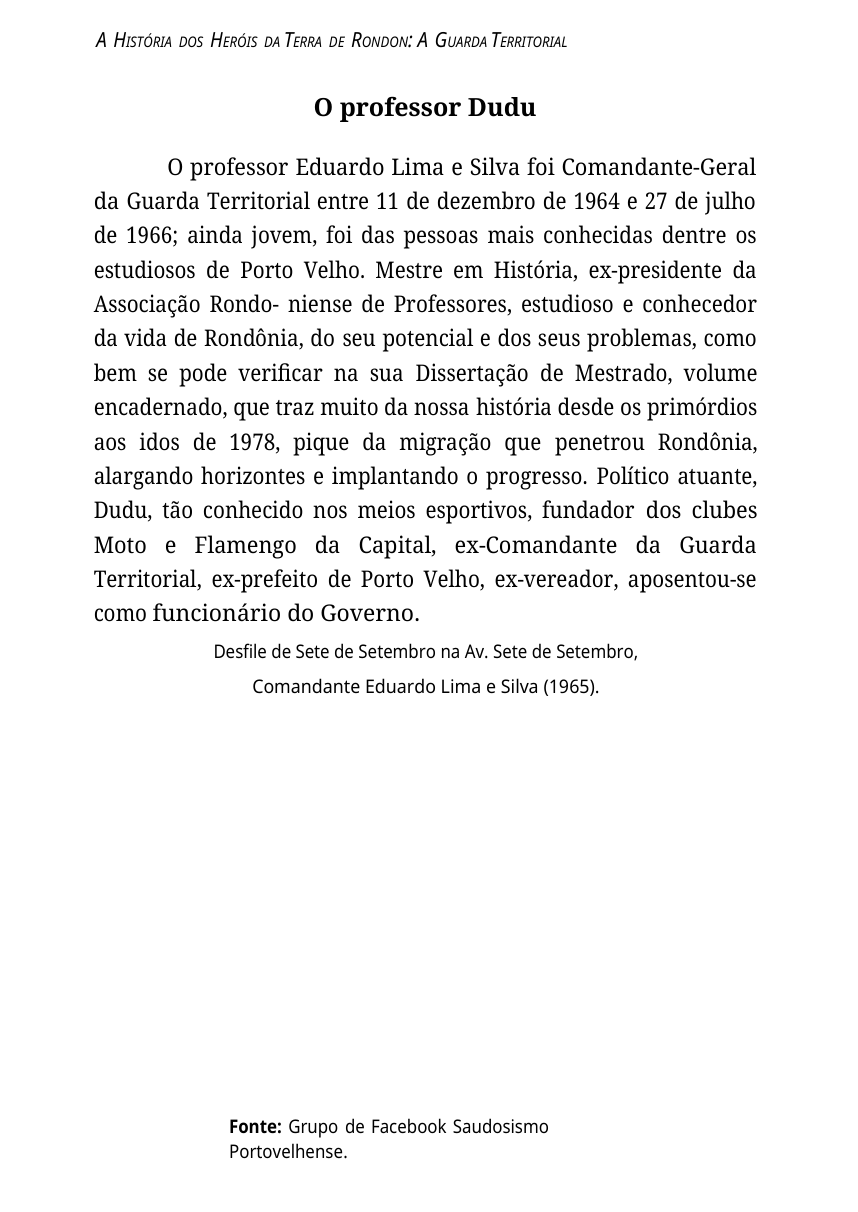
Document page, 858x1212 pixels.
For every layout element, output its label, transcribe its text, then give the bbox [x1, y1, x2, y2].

subtitle O professor Dudu [95, 90, 755, 124]
text O professor Eduardo Lima e Silva foi Comandante-Geral da Guarda Territorial entre 11 de dezembro de 1964 e 27 de julho de 1966; ainda jovem, foi das pessoas mais conhecidas dentre os estudiosos de Porto Velho. Mestre em História, ex-presidente da Associação Rondo- niense de Professores, estudioso e conhecedor da vida de Rondônia, do seu potencial e dos seus problemas, como bem se pode verificar na sua Dissertação de Mestrado, volume encadernado, que traz muito da nossa história desde os primórdios aos idos de 1978, pique da migração que penetrou Rondônia, alargando horizontes e implantando o progresso. Político atuante, Dudu, tão conhecido nos meios esportivos, fundador dos clubes Moto e Flamengo da Capital, ex-Comandante da Guarda Territorial, ex-prefeito de Porto Velho, ex-vereador, aposentou-se como funcionário do Governo. [93, 151, 758, 629]
text A HISTÓRIA DOS HERÓIS DA TERRA DE RONDON: A GUARDA TERRITORIAL [96, 25, 778, 54]
text Desfile de Sete de Setembro na Av. Sete de Setembro, Comandante Eduardo Lima e Silva (1965). [179, 639, 673, 699]
